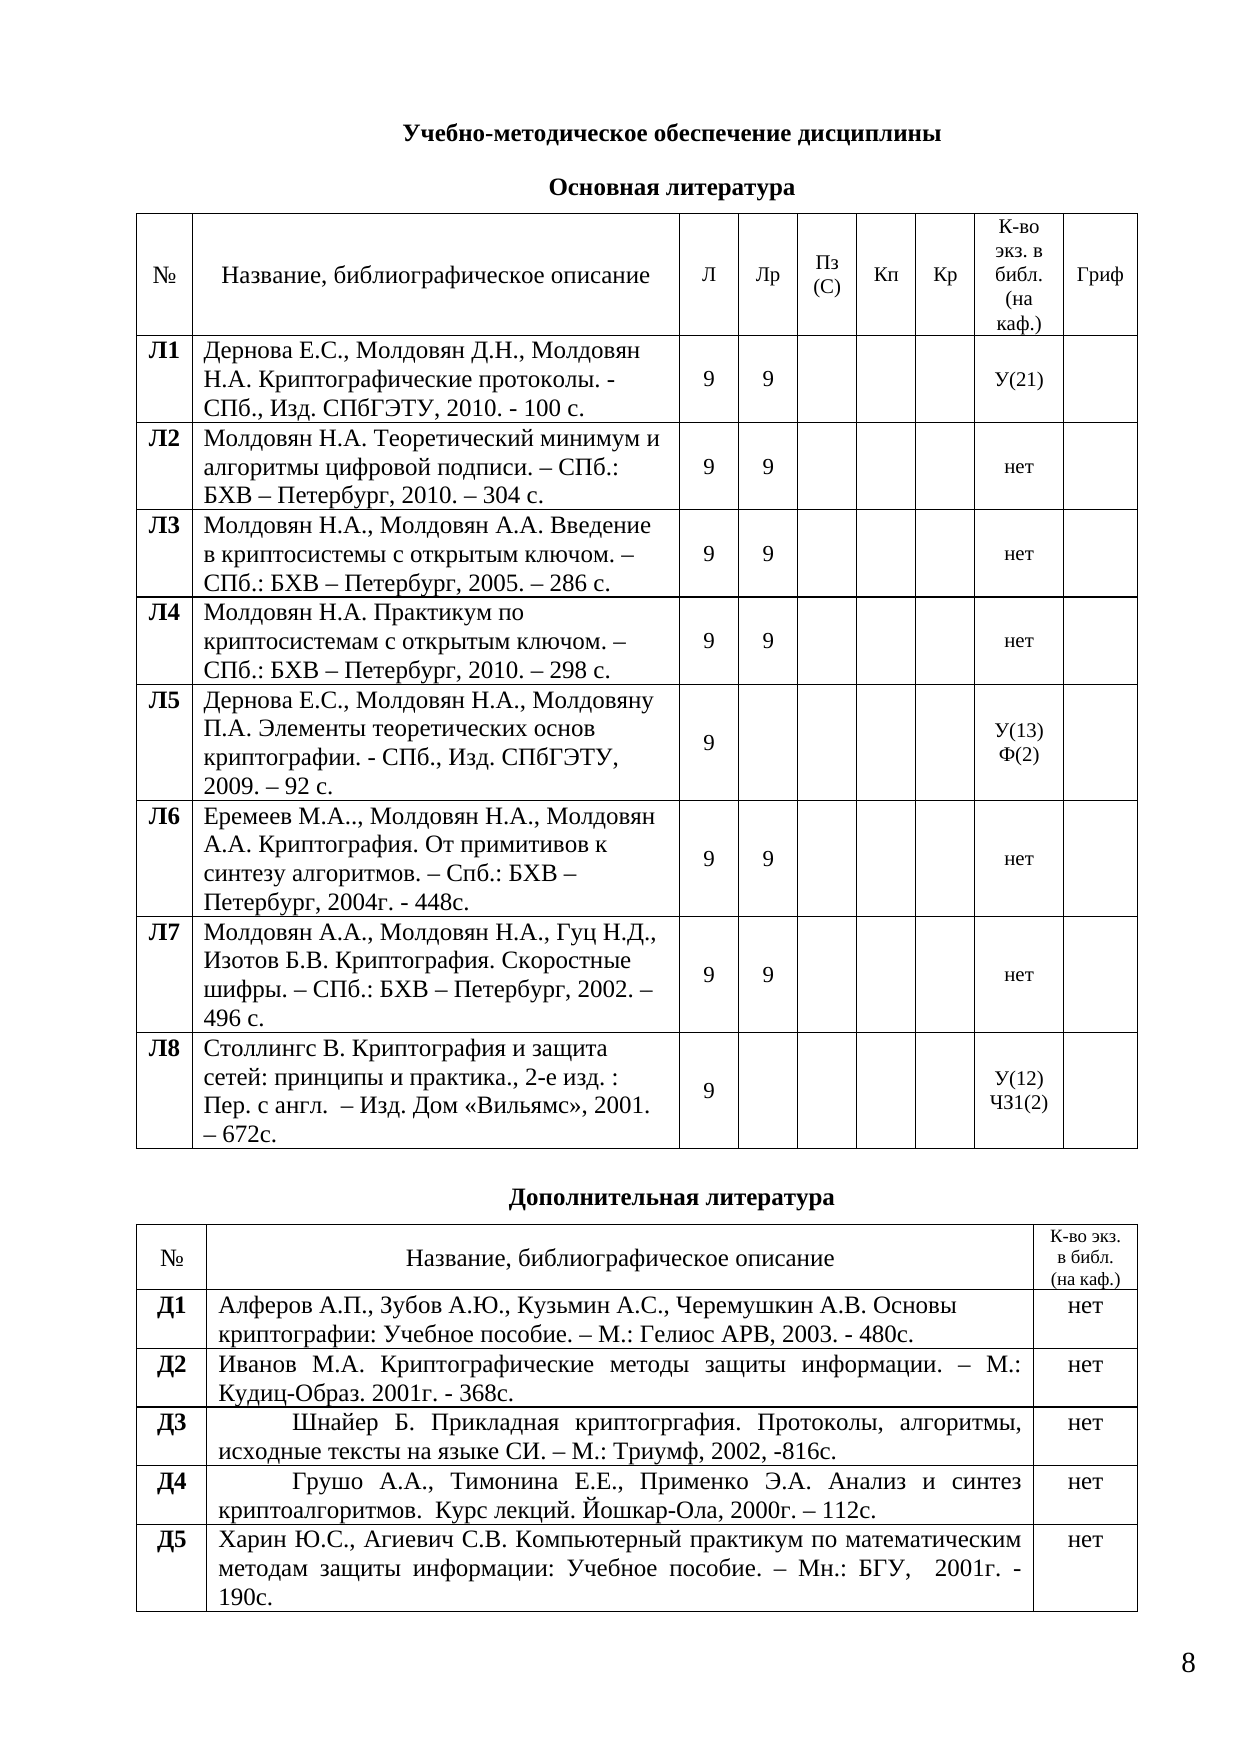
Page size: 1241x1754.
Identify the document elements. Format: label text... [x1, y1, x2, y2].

table_header К-во экз. в библ. (на каф.) [975, 214, 1063, 334]
table_cell [739, 685, 797, 800]
table_cell 9 [739, 423, 797, 509]
table_cell [916, 598, 974, 684]
table_cell Л3 [137, 510, 192, 596]
table_cell Молдовян Н.А., Молдовян А.А. Введение в криптосистемы с открытым ключом. – СПб.: БХВ – Петербург, 2005. – 286 с. [193, 510, 679, 596]
table_cell [916, 336, 974, 422]
table_cell Алферов А.П., Зубов А.Ю., Кузьмин А.С., Черемушкин А.В. Основы криптографии: Учебное пособие. – М.: Гелиос АРВ, 2003. - 480с. [207, 1290, 1033, 1348]
table_cell 9 [739, 598, 797, 684]
table_header № [137, 214, 192, 334]
table_cell Еремеев М.А.., Молдовян Н.А., Молдовян А.А. Криптография. От примитивов к синтезу алгоритмов. – Спб.: БХВ – Петербург, 2004г. - 448с. [193, 801, 679, 916]
table_cell Молдовян Н.А. Практикум по криптосистемам с открытым ключом. – СПб.: БХВ – Петербург, 2010. – 298 с. [193, 598, 679, 684]
table_cell [857, 336, 915, 422]
table_cell Л5 [137, 685, 192, 800]
table_cell Дернова Е.С., Молдовян Д.Н., Молдовян Н.А. Криптографические протоколы. - СПб., Изд. СПбГЭТУ, 2010. - 100 с. [193, 336, 679, 422]
table_cell [798, 685, 856, 800]
table_cell [857, 423, 915, 509]
table_cell [739, 1033, 797, 1148]
table_cell [1064, 917, 1137, 1032]
table_cell 9 [680, 423, 738, 509]
table_cell [1064, 423, 1137, 509]
table_cell [857, 510, 915, 596]
table_cell [1064, 336, 1137, 422]
table_cell Л1 [137, 336, 192, 422]
table_cell [798, 598, 856, 684]
table_cell [916, 685, 974, 800]
table_header № [137, 1225, 206, 1289]
table_header Название, библиографическое описание [193, 214, 679, 334]
table_cell [916, 1033, 974, 1148]
table_cell Дернова Е.С., Молдовян Н.А., Молдовяну П.А. Элементы теоретических основ криптографии. - СПб., Изд. СПбГЭТУ, 2009. – 92 с. [193, 685, 679, 800]
table_cell Грушо А.А., Тимонина Е.Е., Применко Э.А. Анализ и синтез криптоалгоритмов. Курс лекций. Йошкар-Ола, 2000г. – 112с. [207, 1466, 1033, 1523]
table_cell нет [1034, 1466, 1137, 1523]
table_cell 9 [680, 917, 738, 1032]
table_header К-во экз. в библ. (на каф.) [1034, 1225, 1137, 1289]
table_header Кп [857, 214, 915, 334]
table_cell нет [1034, 1525, 1137, 1611]
table_cell [798, 1033, 856, 1148]
table_cell [916, 423, 974, 509]
subtitle Основная литература [148, 172, 1196, 201]
table_cell [798, 917, 856, 1032]
table_cell нет [1034, 1408, 1137, 1465]
table_cell нет [1034, 1290, 1137, 1348]
table_cell [857, 1033, 915, 1148]
table_header Л [680, 214, 738, 334]
table_header Лр [739, 214, 797, 334]
table_cell Иванов М.А. Криптографические методы защиты информации. – М.: Кудиц-Образ. 2001г. - 368с. [207, 1349, 1033, 1406]
table_cell нет [975, 423, 1063, 509]
table_cell 9 [680, 685, 738, 800]
table_header Пз (С) [798, 214, 856, 334]
subtitle Дополнительная литература [148, 1182, 1196, 1211]
table_cell Д1 [137, 1290, 206, 1348]
table_header Название, библиографическое описание [207, 1225, 1033, 1289]
subtitle Учебно-методическое обеспечение дисциплины [148, 118, 1196, 147]
table_cell 9 [739, 510, 797, 596]
table_cell 9 [680, 510, 738, 596]
table_cell нет [975, 510, 1063, 596]
table_cell 9 [739, 801, 797, 916]
table_cell [916, 510, 974, 596]
table_cell Харин Ю.С., Агиевич С.В. Компьютерный практикум по математическим методам защиты информации: Учебное пособие. – Мн.: БГУ, 2001г. - 190с. [207, 1525, 1033, 1611]
table_cell нет [975, 917, 1063, 1032]
table_cell Л7 [137, 917, 192, 1032]
table_cell [857, 685, 915, 800]
table_cell Д5 [137, 1525, 206, 1611]
table_cell 9 [680, 801, 738, 916]
table_cell Шнайер Б. Прикладная криптогргафия. Протоколы, алгоритмы, исходные тексты на языке СИ. – М.: Триумф, 2002, -816с. [207, 1408, 1033, 1465]
table_cell 9 [680, 1033, 738, 1148]
table_cell [798, 336, 856, 422]
table_cell 9 [739, 917, 797, 1032]
table_cell [1064, 510, 1137, 596]
table_cell [798, 423, 856, 509]
table_cell Молдовян Н.А. Теоретический минимум и алгоритмы цифровой подписи. – СПб.: БХВ – Петербург, 2010. – 304 с. [193, 423, 679, 509]
table_cell [857, 917, 915, 1032]
table_cell 9 [680, 598, 738, 684]
table_cell Л2 [137, 423, 192, 509]
table_cell Л8 [137, 1033, 192, 1148]
table_cell Л4 [137, 598, 192, 684]
table_cell нет [1034, 1349, 1137, 1406]
table_cell Молдовян А.А., Молдовян Н.А., Гуц Н.Д., Изотов Б.В. Криптография. Скоростные шифры. – СПб.: БХВ – Петербург, 2002. – 496 с. [193, 917, 679, 1032]
table_cell [916, 917, 974, 1032]
table_cell У(12) ЧЗ1(2) [975, 1033, 1063, 1148]
table_cell [857, 598, 915, 684]
table_cell [1064, 685, 1137, 800]
table_cell 9 [739, 336, 797, 422]
table_cell Д3 [137, 1408, 206, 1465]
table_cell Столлингс В. Криптография и защита сетей: принципы и практика., 2-е изд. : Пер. с англ. – Изд. Дом «Вильямс», 2001. – 672с. [193, 1033, 679, 1148]
table_cell [1064, 598, 1137, 684]
table_cell У(21) [975, 336, 1063, 422]
table_cell [1064, 801, 1137, 916]
table_cell Д2 [137, 1349, 206, 1406]
table_cell [1064, 1033, 1137, 1148]
table_cell [798, 801, 856, 916]
table_cell нет [975, 801, 1063, 916]
table_cell [916, 801, 974, 916]
table_cell [798, 510, 856, 596]
table_header Кр [916, 214, 974, 334]
table_cell Д4 [137, 1466, 206, 1523]
table_cell 9 [680, 336, 738, 422]
table_cell У(13) Ф(2) [975, 685, 1063, 800]
table_cell нет [975, 598, 1063, 684]
table_cell Л6 [137, 801, 192, 916]
table_header Гриф [1064, 214, 1137, 334]
table_cell [857, 801, 915, 916]
